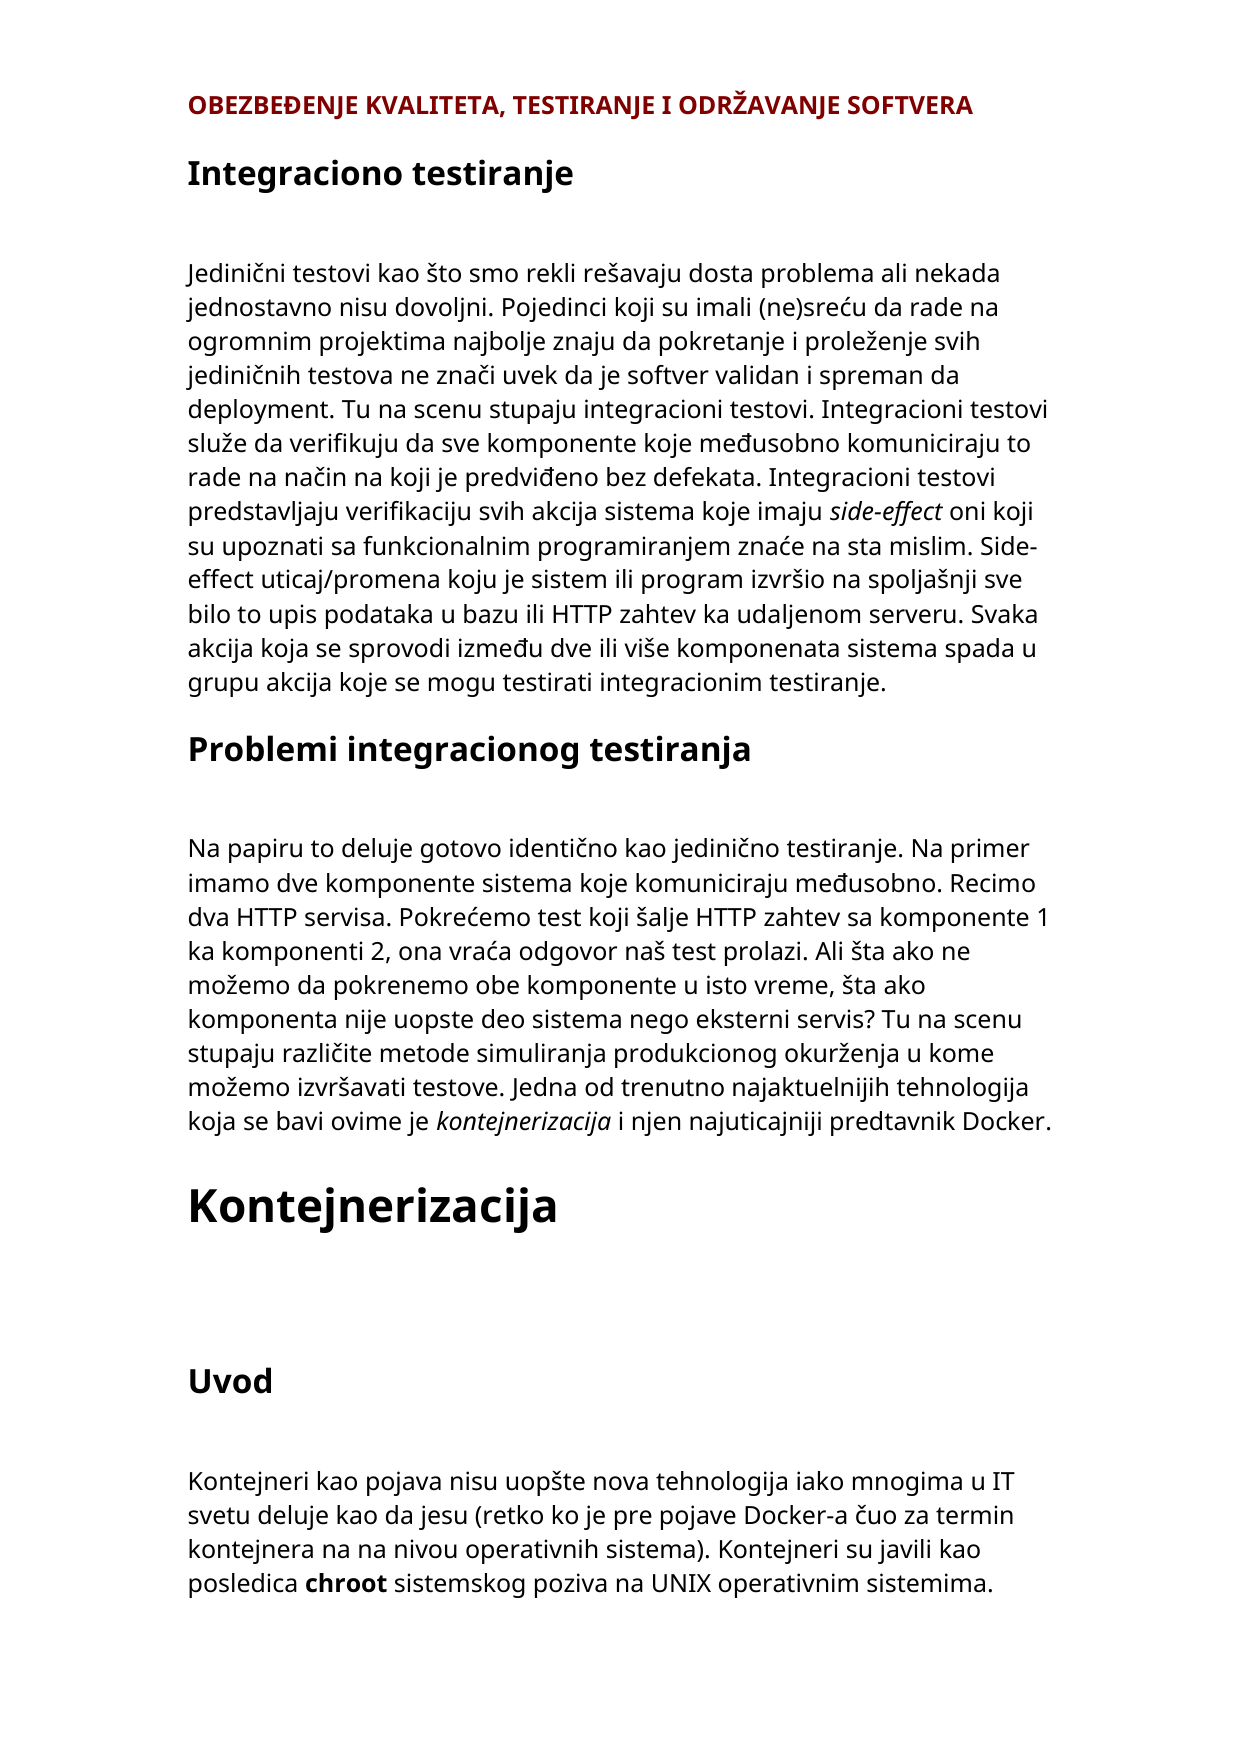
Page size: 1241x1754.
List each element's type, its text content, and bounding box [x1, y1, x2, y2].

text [187, 1463, 1053, 1600]
text Na papiru to deluje gotovo identično kao jedinično testiranje. Na primer imamo dve komponente sistema koje komuniciraju međusobno. Recimo dva HTTP servisa. Pokrećemo test koji šalje HTTP zahtev sa komponente 1 ka komponenti 2, ona vraća odgovor naš test prolazi. Ali šta ako ne možemo da pokrenemo obe komponente u isto vreme, šta ako komponenta nije uopste deo sistema nego eksterni servis? Tu na scenu stupaju različite metode simuliranja produkcionog okurženja u kome možemo izvršavati testove. Jedna od trenutno najaktuelnijih tehnologija koja se bavi ovime je kontejnerizacija i njen najuticajniji predtavnik Docker. [187, 831, 1053, 1138]
subtitle Problemi integracionog testiranja [187, 726, 1053, 771]
text Jedinični testovi kao što smo rekli rešavaju dosta problema ali nekada jednostavno nisu dovoljni. Pojedinci koji su imali (ne)sreću da rade na ogromnim projektima najbolje znaju da pokretanje i proleženje svih jediničnih testova ne znači uvek da je softver validan i spreman da deployment. Tu na scenu stupaju integracioni testovi. Integracioni testovi služe da verifikuju da sve komponente koje međusobno komuniciraju to rade na način na koji je predviđeno bez defekata. Integracioni testovi predstavljaju verifikaciju svih akcija sistema koje imaju side-effect oni koji su upoznati sa funkcionalnim programiranjem znaće na sta mislim. Side-effect uticaj/promena koju je sistem ili program izvršio na spoljašnji sve bilo to upis podataka u bazu ili HTTP zahtev ka udaljenom serveru. Svaka akcija koja se sprovodi između dve ili više komponenata sistema spada u grupu akcija koje se mogu testirati integracionim testiranje. [187, 256, 1053, 698]
subtitle Kontejnerizacija [187, 1173, 1053, 1236]
subtitle Uvod [187, 1358, 1053, 1403]
subtitle Integraciono testiranje [187, 150, 1053, 195]
